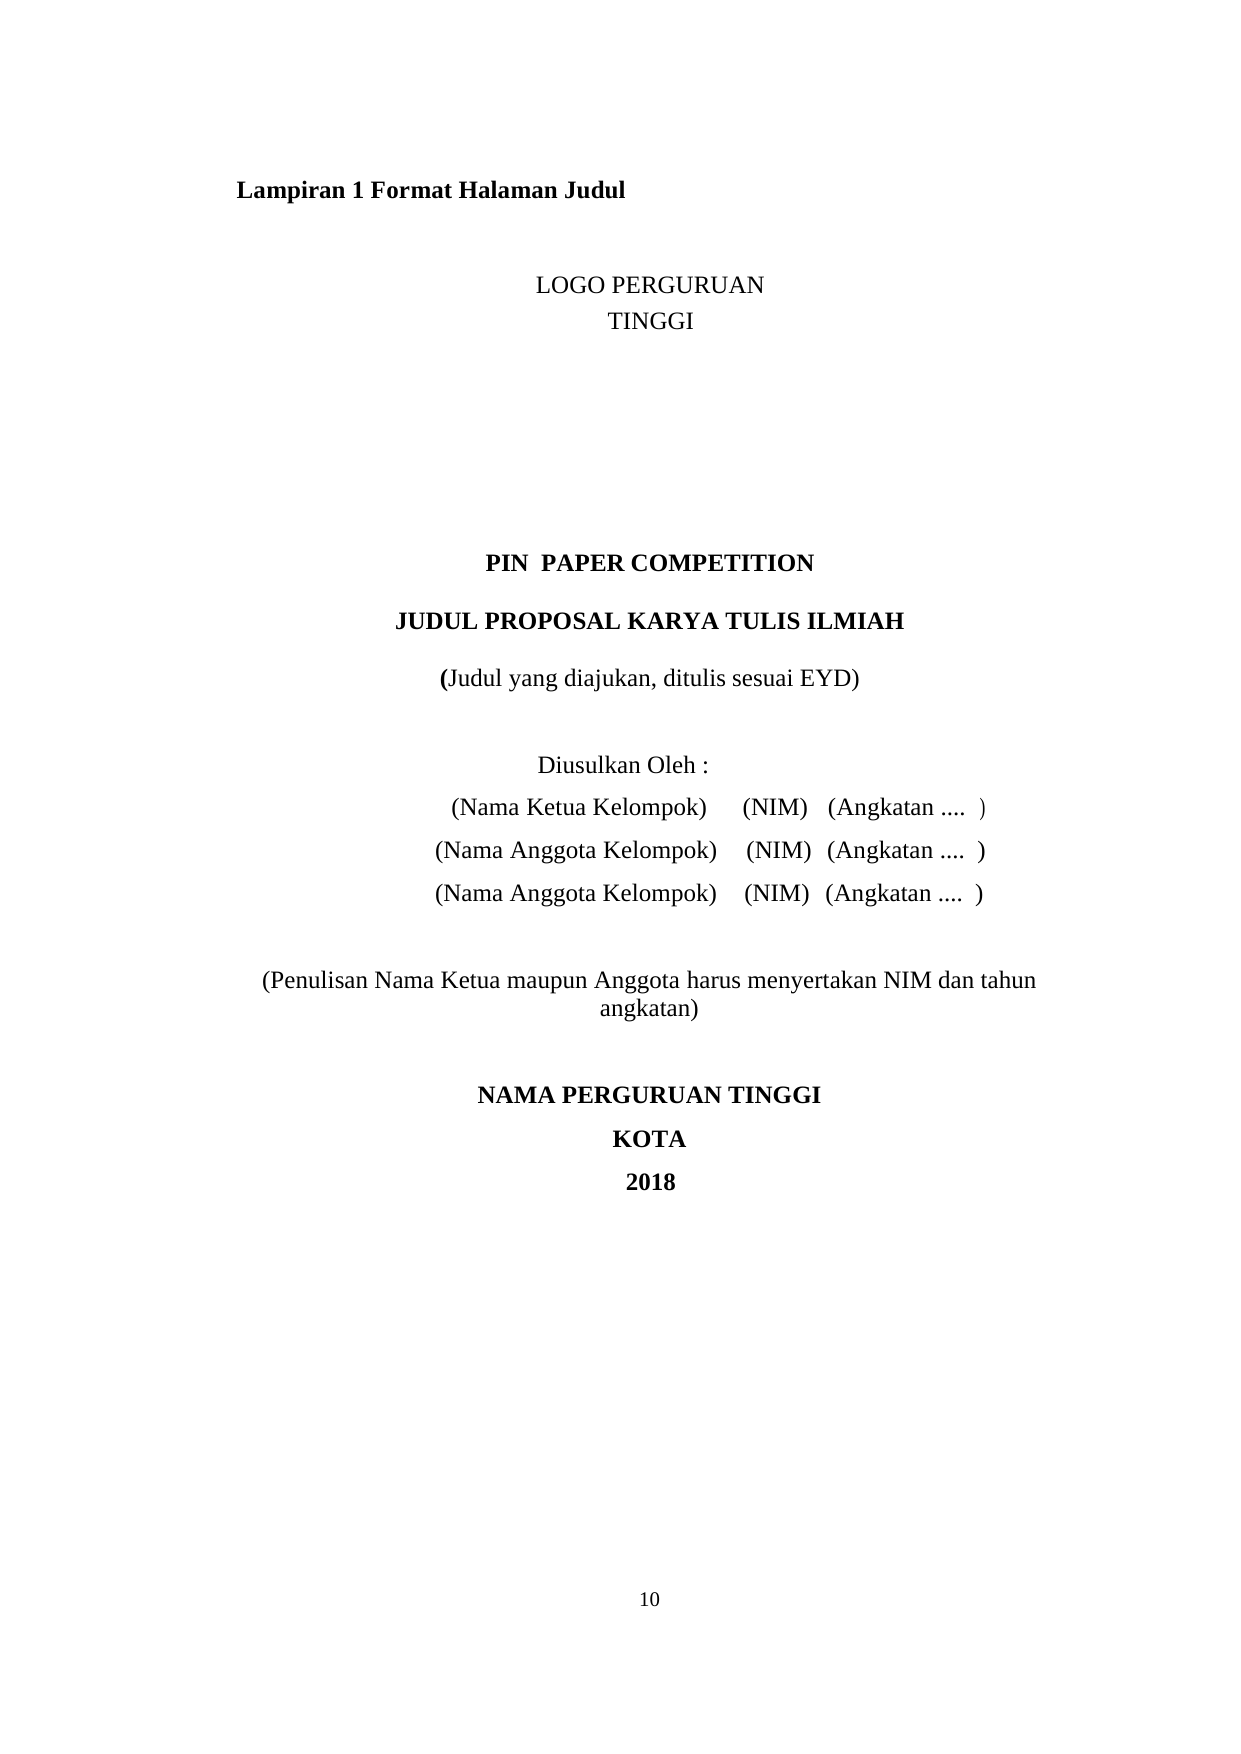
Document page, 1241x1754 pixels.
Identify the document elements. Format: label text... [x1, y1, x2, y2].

text PIN PAPER COMPETITION [481, 548, 818, 577]
text 2018 [621, 1167, 680, 1196]
text (Penulisan Nama Ketua maupun Anggota harus menyertakan NIM dan tahun angkatan) [261, 965, 1037, 1022]
text NAMA PERGURUAN TINGGI KOTA [476, 1081, 823, 1152]
text Lampiran 1 Format Halaman Judul [236, 175, 1065, 204]
text (Nama Ketua Kelompok) (NIM) (Angkatan .... ) (Nama Anggota Kelompok) (NIM) (Angkatan .... ) (Nama Anggota Kelompok) (NIM) (Angkatan .... ) [435, 792, 985, 907]
text JUDUL PROPOSAL KARYA TULIS ILMIAH (Judul yang diajukan, ditulis sesuai EYD) [393, 606, 906, 692]
text Diusulkan Oleh : [533, 750, 713, 779]
text LOGO PERGURUAN TINGGI [524, 270, 775, 334]
